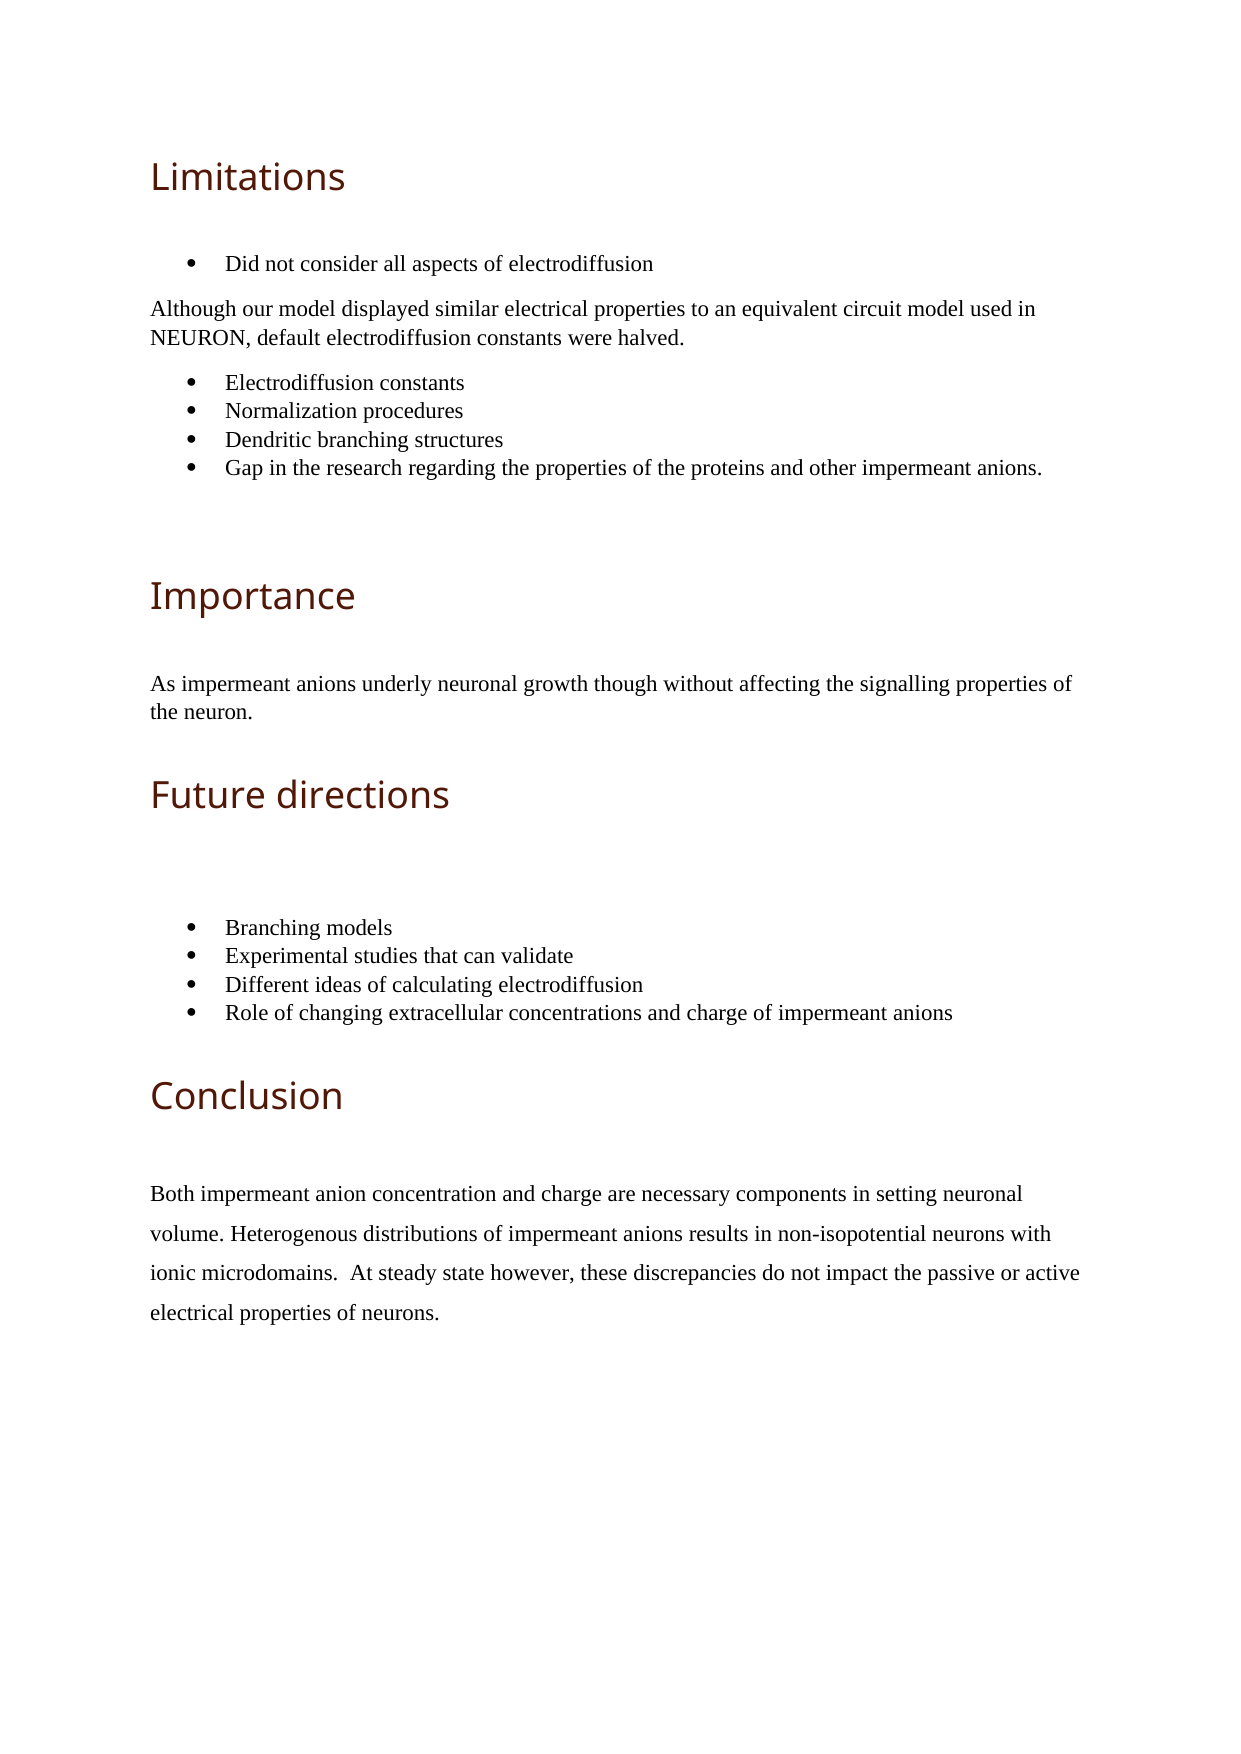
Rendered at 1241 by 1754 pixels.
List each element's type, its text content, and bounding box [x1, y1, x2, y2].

list Experimental studies that can validate [187, 942, 1090, 968]
subtitle Conclusion [150, 1069, 1090, 1120]
list Did not consider all aspects of electrodiffusion [187, 250, 1090, 277]
list Electrodiffusion constants [187, 369, 1090, 395]
list Normalization procedures [187, 397, 1090, 424]
list Gap in the research regarding the properties of the proteins and other impermeant anions. [187, 454, 1090, 481]
list Role of changing extracellular concentrations and charge of impermeant anions [187, 999, 1090, 1025]
subtitle Limitations [150, 150, 1090, 201]
subtitle Importance [150, 569, 1090, 621]
text Both impermeant anion concentration and charge are necessary components in setting neuronal volume. Heterogenous distributions of impermeant anions results in non-isopotential neurons with ionic microdomains. At steady state however, these discrepancies do not impact the passive or active electrical properties of neurons. [150, 1181, 1090, 1325]
list Branching models [187, 914, 1090, 940]
subtitle Future directions [150, 768, 1090, 819]
text As impermeant anions underly neuronal growth though without affecting the signalling properties of the neuron. [150, 670, 1090, 724]
text Although our model displayed similar electrical properties to an equivalent circuit model used in NEURON, default electrodiffusion constants were halved. [150, 295, 1090, 350]
list Dendritic branching structures [187, 426, 1090, 452]
list Different ideas of calculating electrodiffusion [187, 971, 1090, 997]
